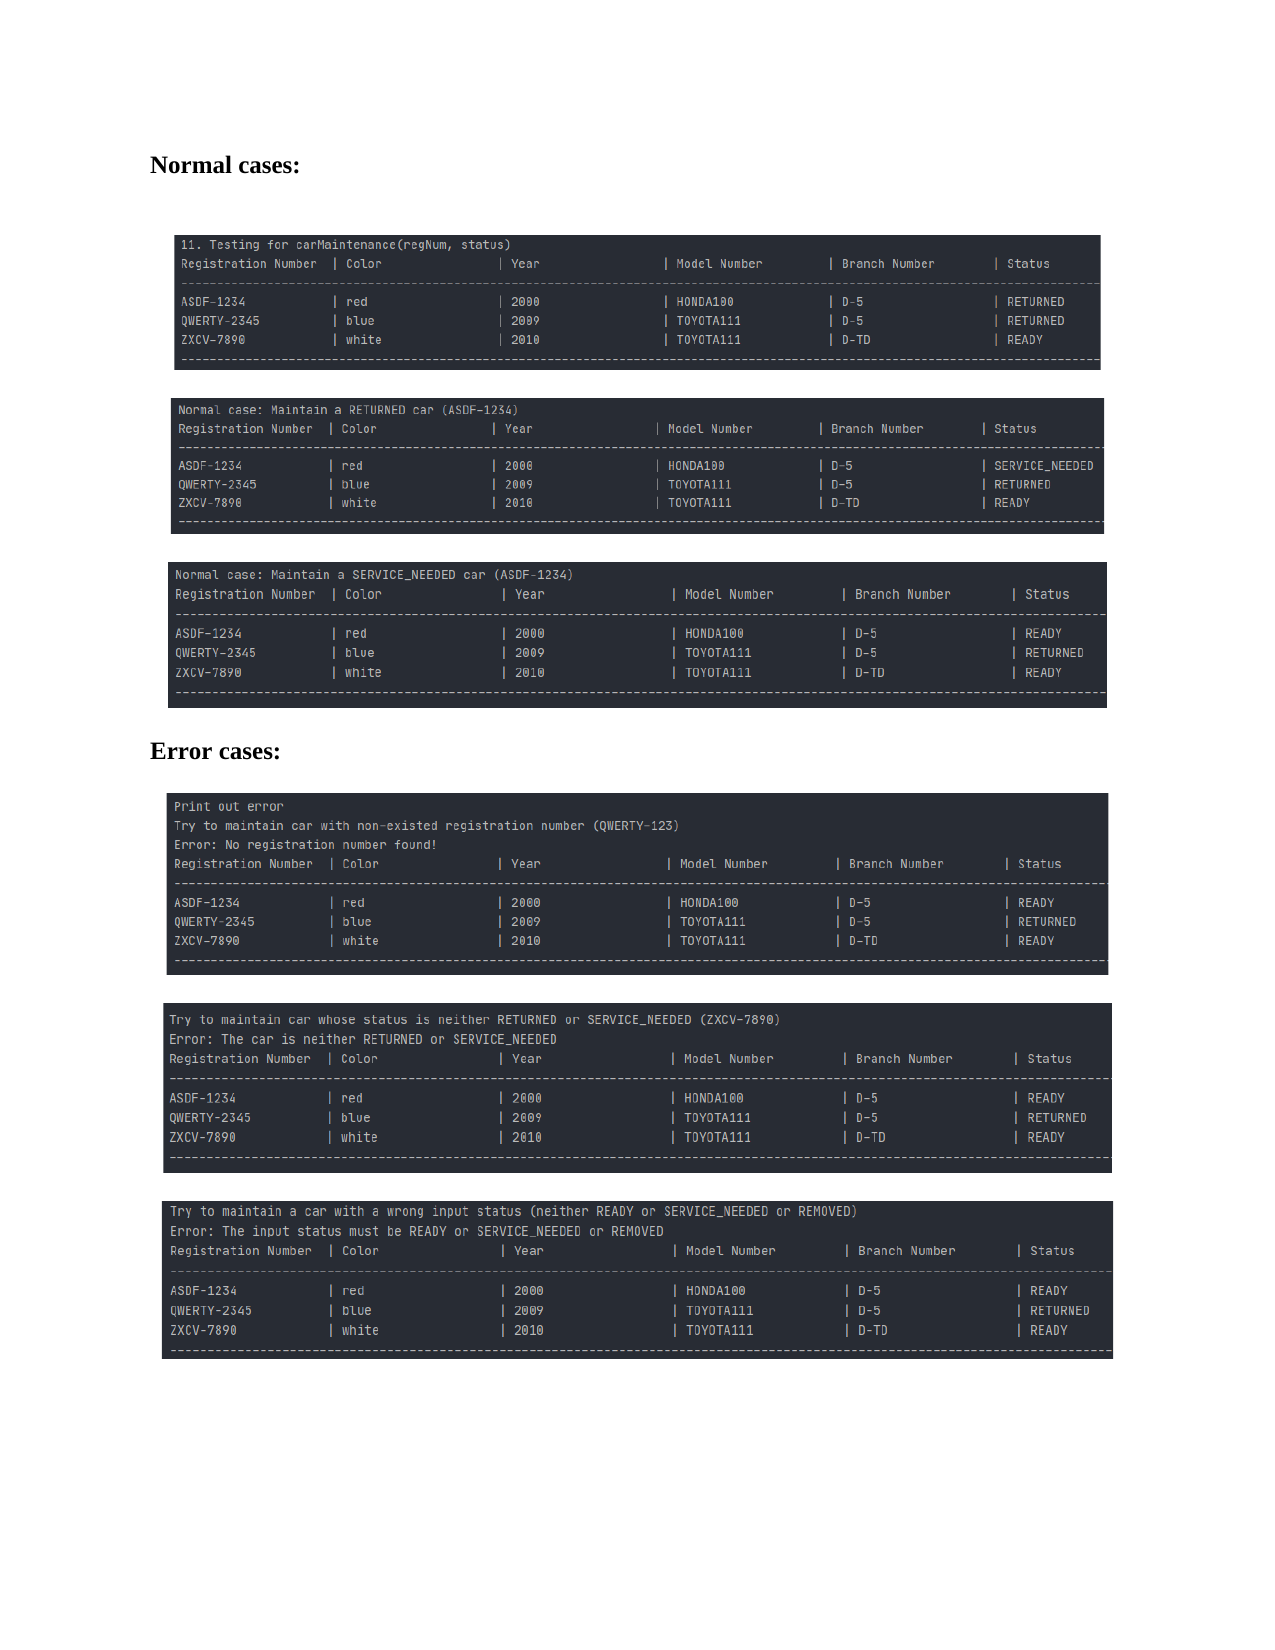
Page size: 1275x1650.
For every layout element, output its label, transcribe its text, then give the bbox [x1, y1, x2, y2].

picture [168, 562, 1107, 708]
picture [170, 398, 1105, 534]
picture [163, 1003, 1112, 1173]
text Error cases: [150, 736, 1125, 765]
picture [161, 1201, 1114, 1359]
picture [174, 235, 1101, 370]
picture [166, 793, 1109, 975]
text Normal cases: [150, 150, 1125, 236]
